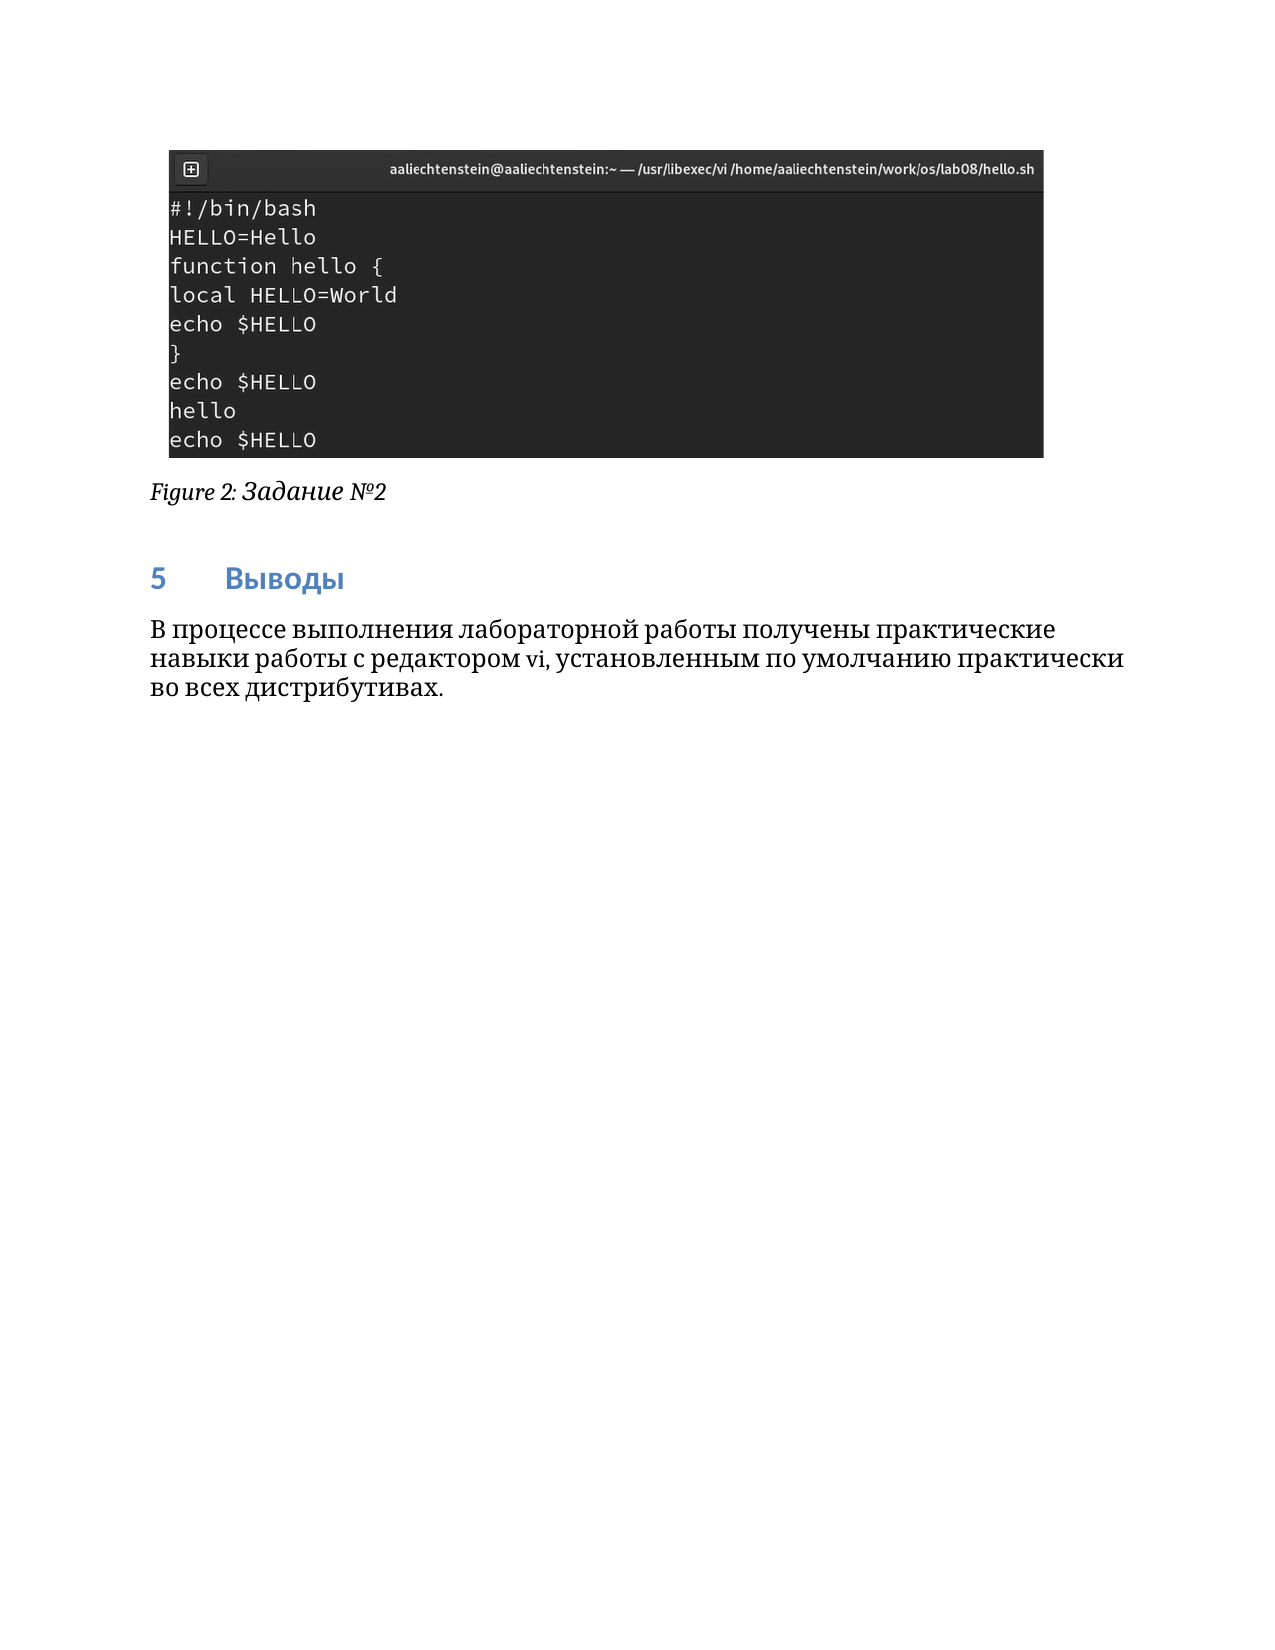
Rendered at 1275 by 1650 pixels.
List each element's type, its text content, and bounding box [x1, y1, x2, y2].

picture [168, 150, 1044, 458]
subtitle 5 Выводы [150, 557, 1125, 597]
text В процессе выполнения лабораторной работы получены практические навыки работы с редактором vi, установленным по умолчанию практически во всех дистрибутивах. [150, 616, 1125, 702]
text Figure 2: Задание №2 [150, 478, 1125, 507]
